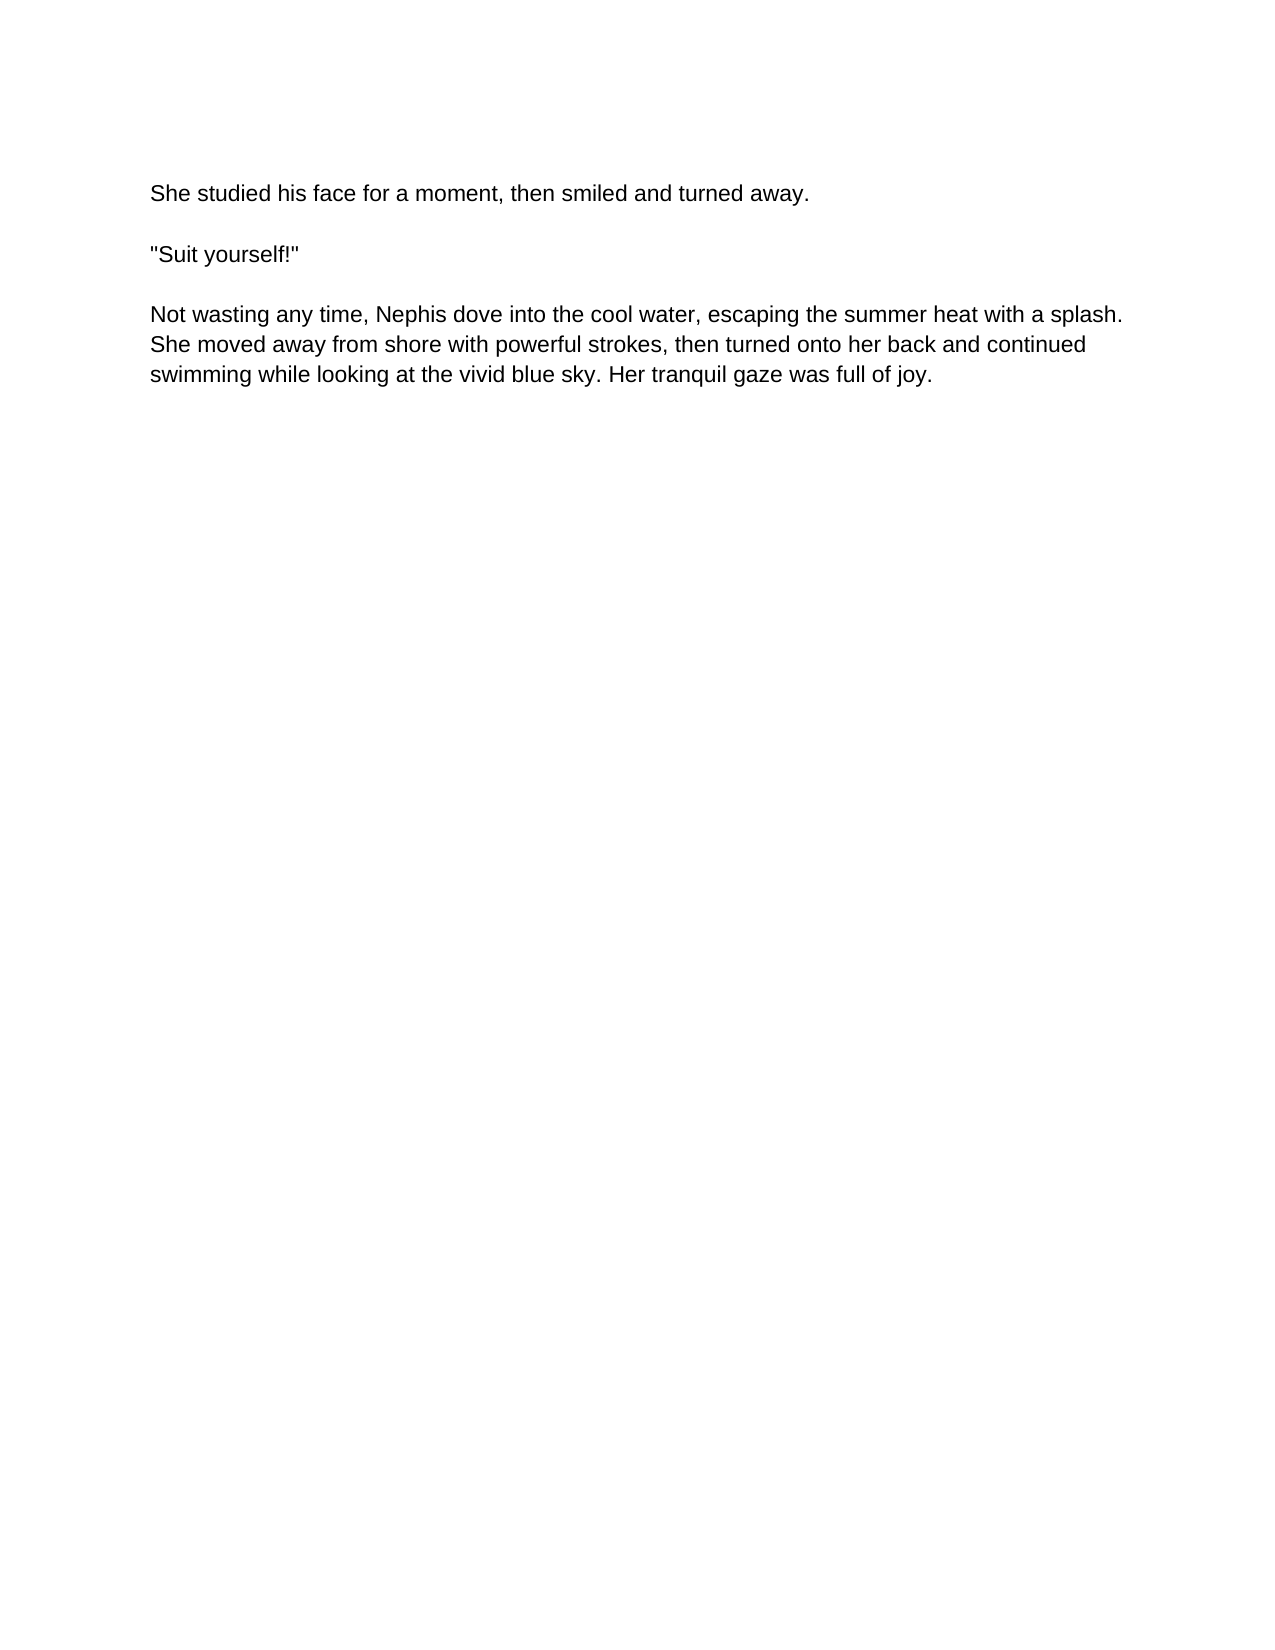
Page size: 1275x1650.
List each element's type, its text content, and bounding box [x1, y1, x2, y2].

text "Suit yourself!" [150, 241, 1125, 267]
text Not wasting any time, Nephis dove into the cool water, escaping the summer heat with a splash. She moved away from shore with powerful strokes, then turned onto her back and continued swimming while looking at the vivid blue sky. Her tranquil gaze was full of joy. [150, 301, 1125, 388]
text She studied his face for a moment, then smiled and turned away. [150, 180, 1125, 207]
